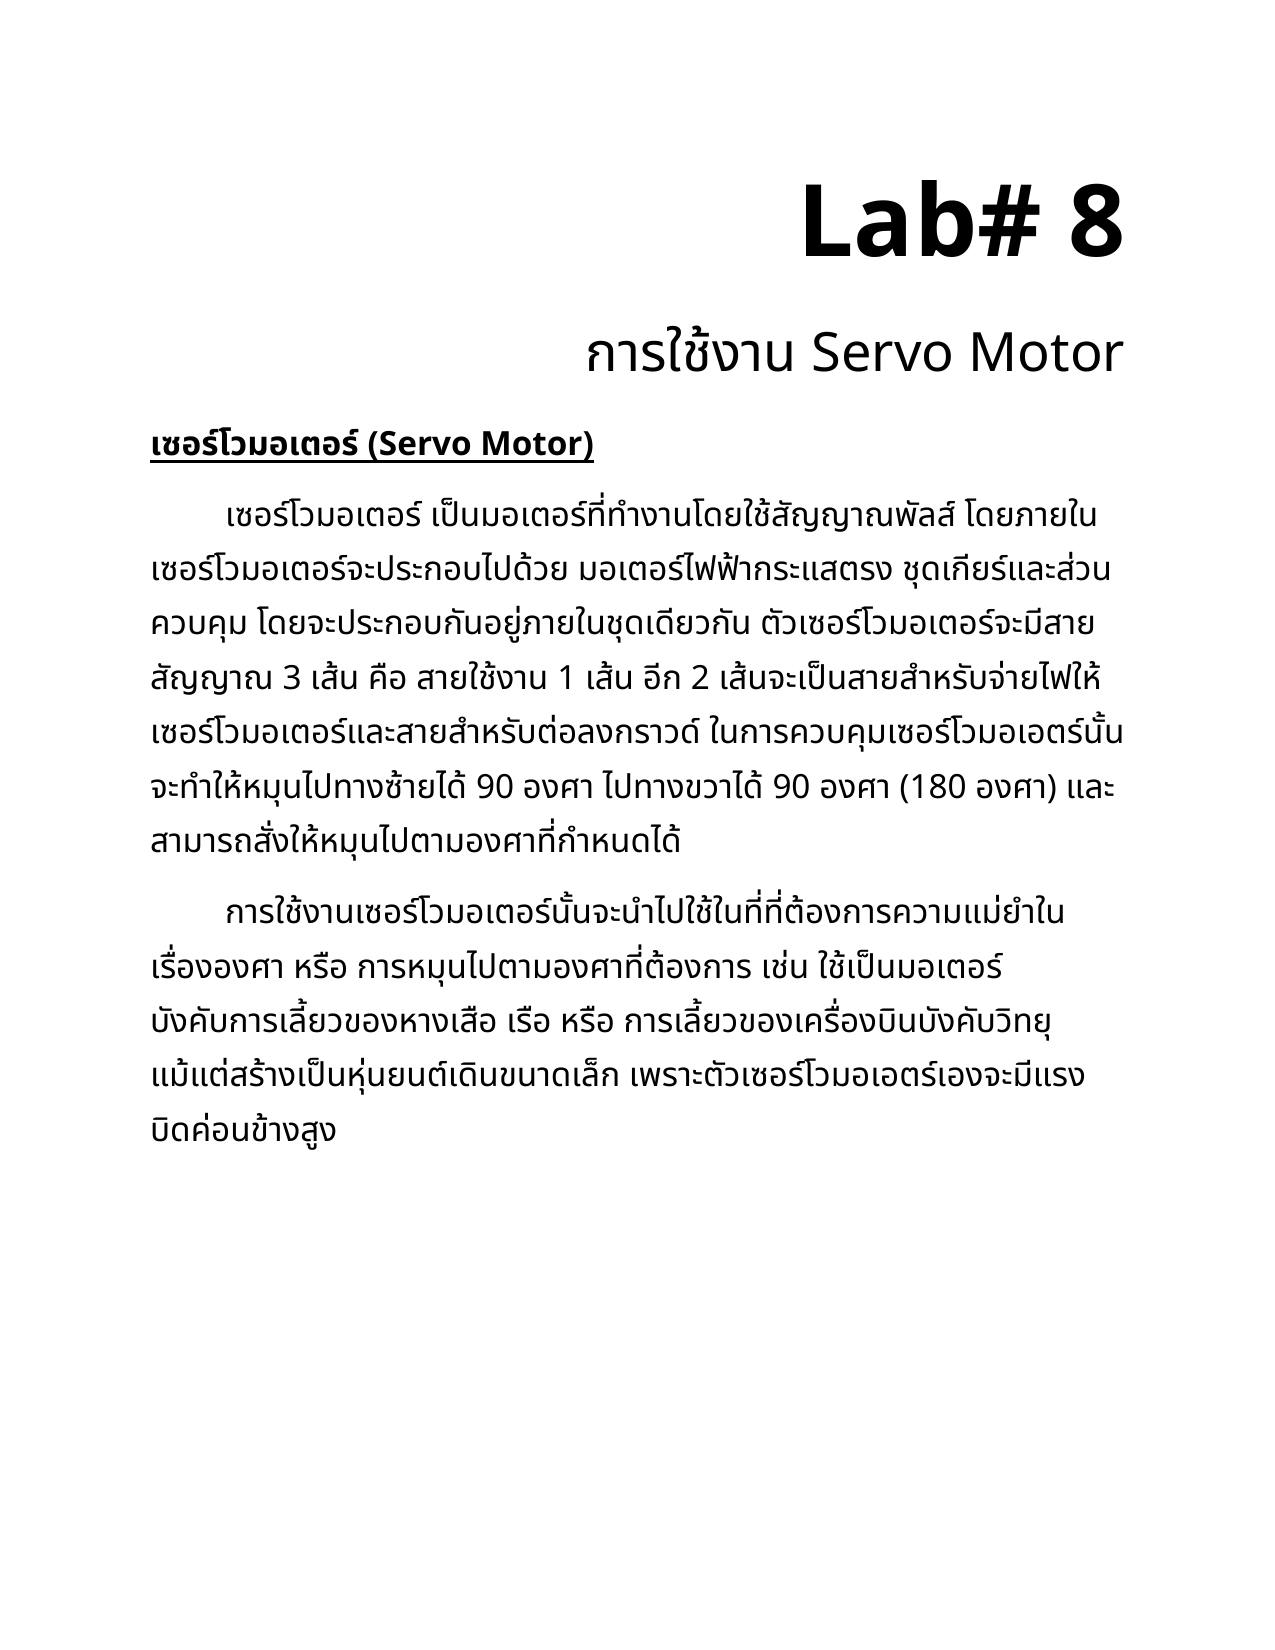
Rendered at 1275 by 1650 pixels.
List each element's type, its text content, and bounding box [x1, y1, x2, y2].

text การใช้งานเซอร์โวมอเตอร์นั้นจะนำไปใช้ในที่ที่ต้องการความแม่ยำในเรื่ององศา หรือ การหมุนไปตามองศาที่ต้องการ เช่น ใช้เป็นมอเตอร์บังคับการเลี้ยวของหางเสือ เรือ หรือ การเลี้ยวของเครื่องบินบังคับวิทยุ แม้แต่สร้างเป็นหุ่นยนต์เดินขนาดเล็ก เพราะตัวเซอร์โวมอเอตร์เองจะมีแรงบิดค่อนข้างสูง [150, 888, 1125, 1156]
text Lab# 8 [150, 150, 1125, 286]
text เซอร์โวมอเตอร์ เป็นมอเตอร์ที่ทำงานโดยใช้สัญญาณพัลส์ โดยภายในเซอร์โวมอเตอร์จะประกอบไปด้วย มอเตอร์ไฟฟ้ากระแสตรง ชุดเกียร์และส่วนควบคุม โดยจะประกอบกันอยู่ภายในชุดเดียวกัน ตัวเซอร์โวมอเตอร์จะมีสายสัญญาณ 3 เส้น คือ สายใช้งาน 1 เส้น อีก 2 เส้นจะเป็นสายสำหรับจ่ายไฟให้เซอร์โวมอเตอร์และสายสำหรับต่อลงกราวด์ ในการควบคุมเซอร์โวมอเอตร์นั้นจะทำให้หมุนไปทางซ้ายได้ 90 องศา ไปทางขวาได้ 90 องศา (180 องศา) และสามารถสั่งให้หมุนไปตามองศาที่กำหนดได้ [150, 491, 1125, 868]
text เซอร์โวมอเตอร์ (Servo Motor) [150, 419, 1125, 470]
text การใช้งาน Servo Motor [150, 314, 1125, 396]
